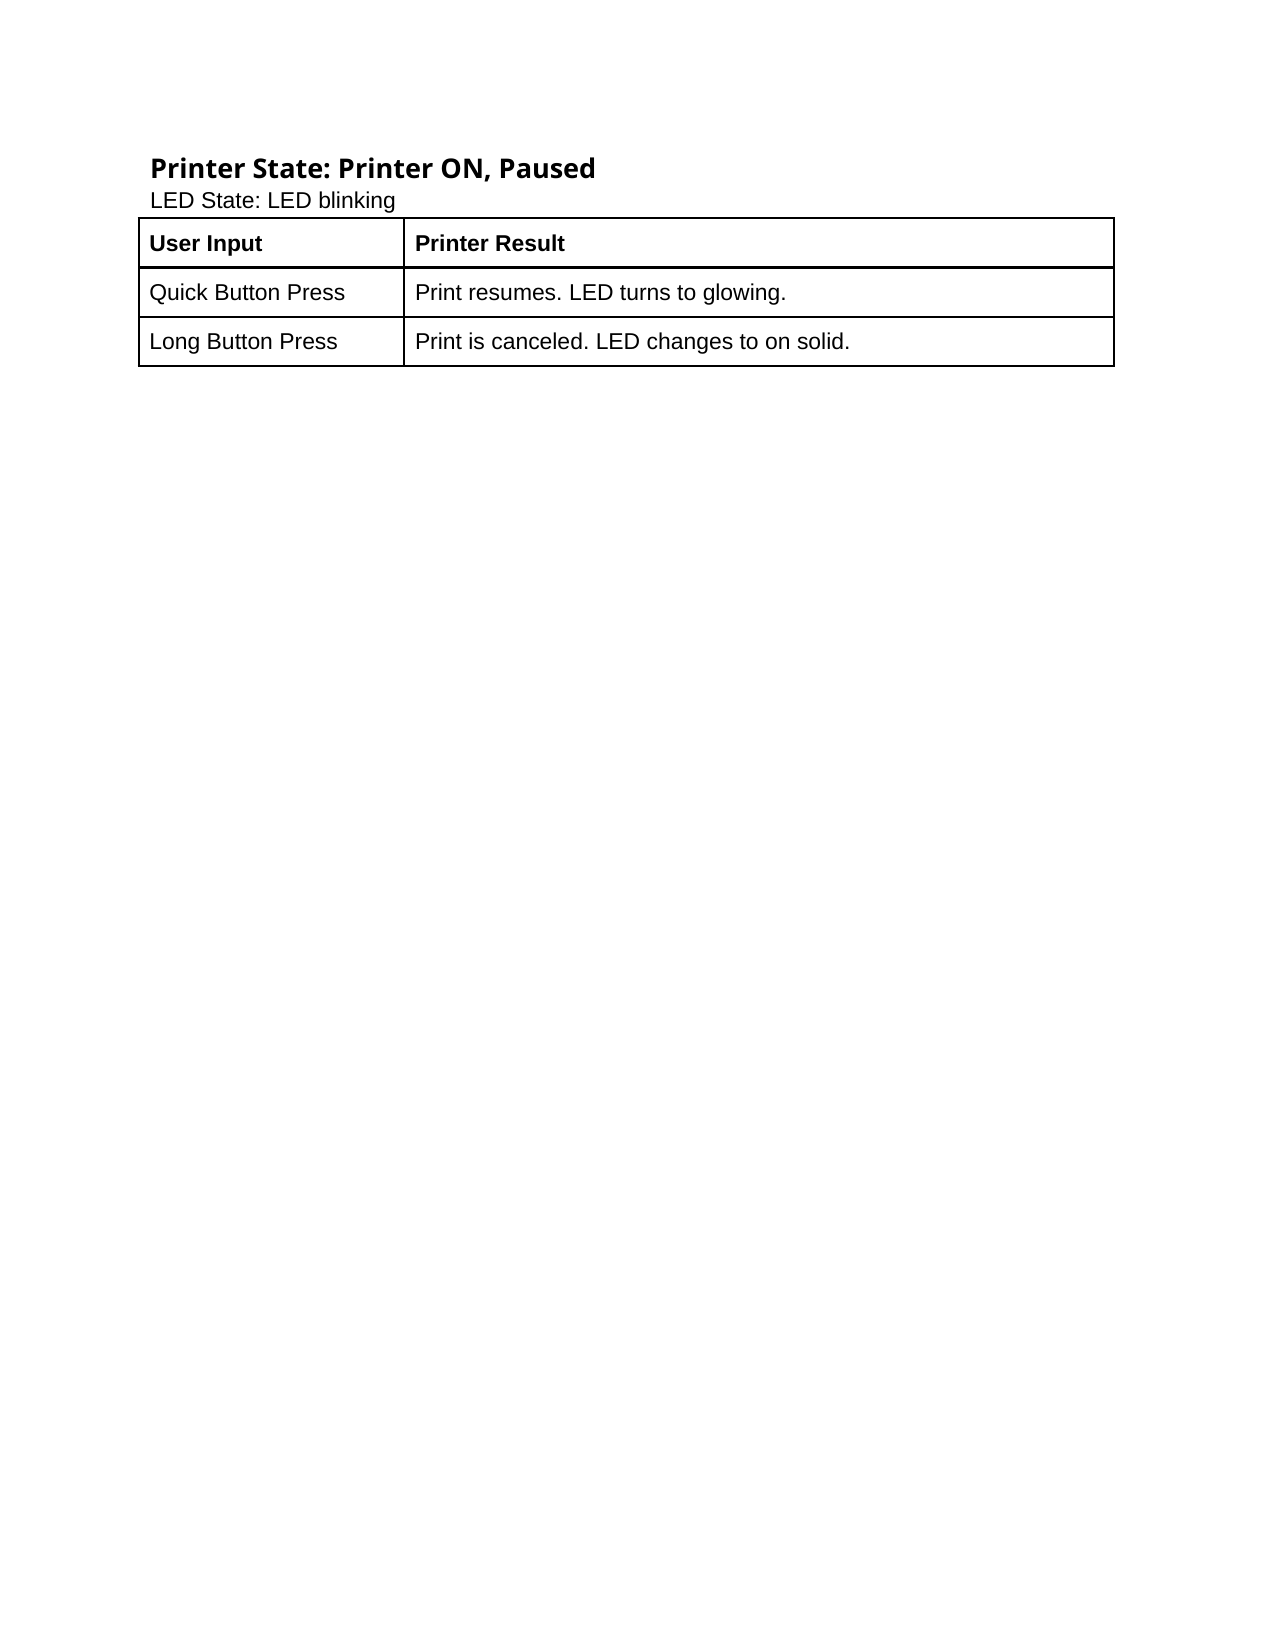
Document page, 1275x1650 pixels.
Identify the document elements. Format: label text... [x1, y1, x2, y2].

text LED State: LED blinking [150, 187, 1125, 213]
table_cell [405, 318, 1113, 365]
table_cell Quick Button Press [140, 269, 403, 316]
table_cell Long Button Press [140, 318, 403, 365]
table_cell Print resumes. LED turns to glowing. [405, 269, 1113, 316]
subtitle Printer State: Printer ON, Paused [150, 150, 1125, 187]
table_header User Input [140, 219, 403, 266]
table_header Printer Result [405, 219, 1113, 266]
